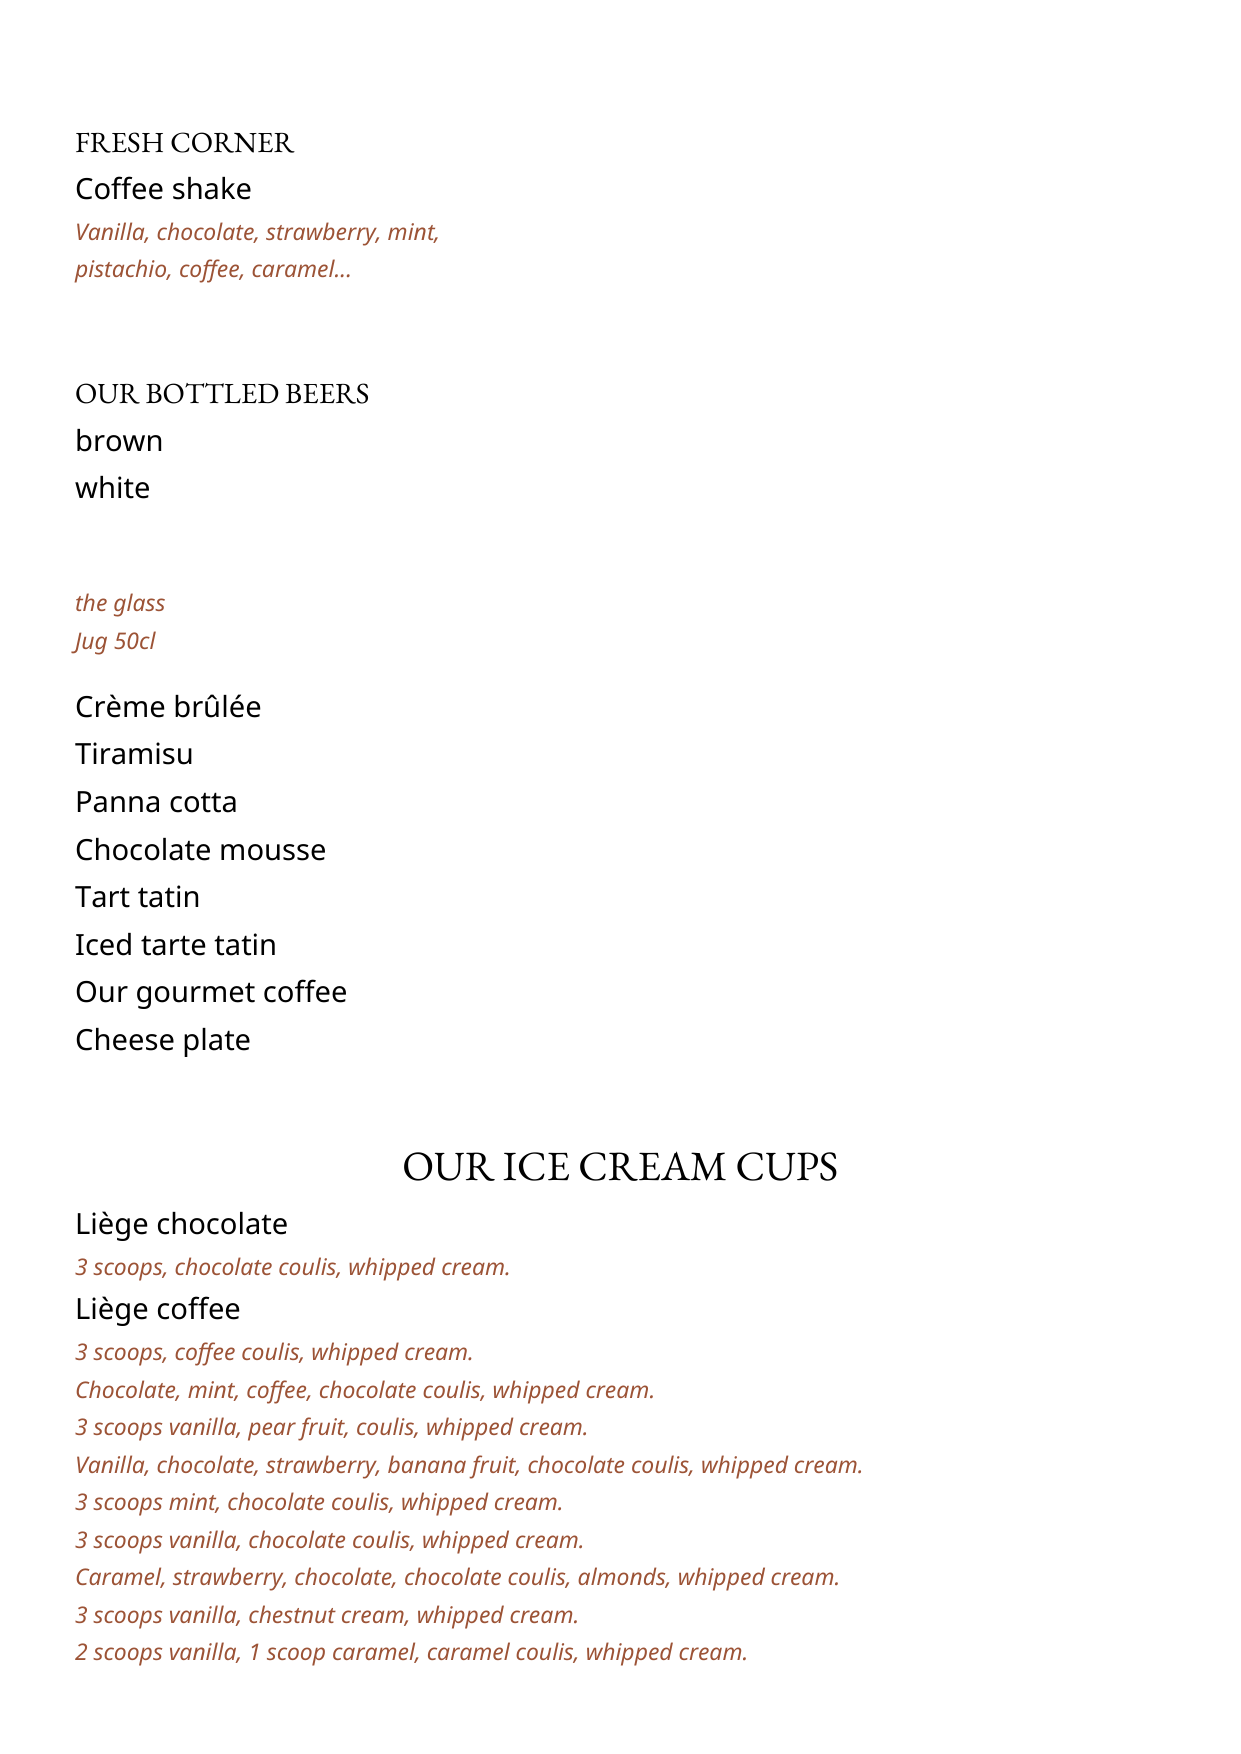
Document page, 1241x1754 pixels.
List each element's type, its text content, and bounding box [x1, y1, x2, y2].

text brown [75, 420, 1165, 459]
text white [75, 467, 1165, 507]
text Vanilla, chocolate, strawberry, banana fruit, chocolate coulis, whipped cream. [75, 1449, 1165, 1480]
text Jug 50cl [75, 624, 1165, 656]
text Tart tatin [75, 876, 1165, 916]
text 3 scoops mint, chocolate coulis, whipped cream. [75, 1486, 1165, 1517]
text pistachio, coffee, caramel... [75, 253, 1165, 285]
text Cheese plate [75, 1019, 1165, 1059]
text Coffee shake [75, 168, 1165, 208]
text 3 scoops, coffee coulis, whipped cream. [75, 1336, 1165, 1367]
text the glass [75, 587, 1165, 618]
text Liège coffee [75, 1288, 1165, 1328]
text 3 scoops vanilla, chocolate coulis, whipped cream. [75, 1524, 1165, 1555]
text Panna cotta [75, 781, 1165, 821]
text Vanilla, chocolate, strawberry, mint, [75, 216, 1165, 247]
text Chocolate mousse [75, 829, 1165, 868]
text Iced tarte tatin [75, 924, 1165, 964]
text OUR ICE CREAM CUPS [75, 1138, 1165, 1193]
text Chocolate, mint, coffee, chocolate coulis, whipped cream. [75, 1374, 1165, 1405]
text OUR BOTTLED BEERS [75, 374, 1165, 412]
text Liège chocolate [75, 1203, 1165, 1243]
text Crème brûlée [75, 686, 1165, 726]
text FRESH CORNER [75, 123, 1165, 161]
text 3 scoops vanilla, chestnut cream, whipped cream. [75, 1599, 1165, 1630]
text 3 scoops vanilla, pear fruit, coulis, whipped cream. [75, 1411, 1165, 1442]
text Tiramisu [75, 733, 1165, 773]
text Our gourmet coffee [75, 972, 1165, 1011]
text 3 scoops, chocolate coulis, whipped cream. [75, 1251, 1165, 1282]
text Caramel, strawberry, chocolate, chocolate coulis, almonds, whipped cream. [75, 1561, 1165, 1592]
text 2 scoops vanilla, 1 scoop caramel, caramel coulis, whipped cream. [75, 1636, 1165, 1667]
